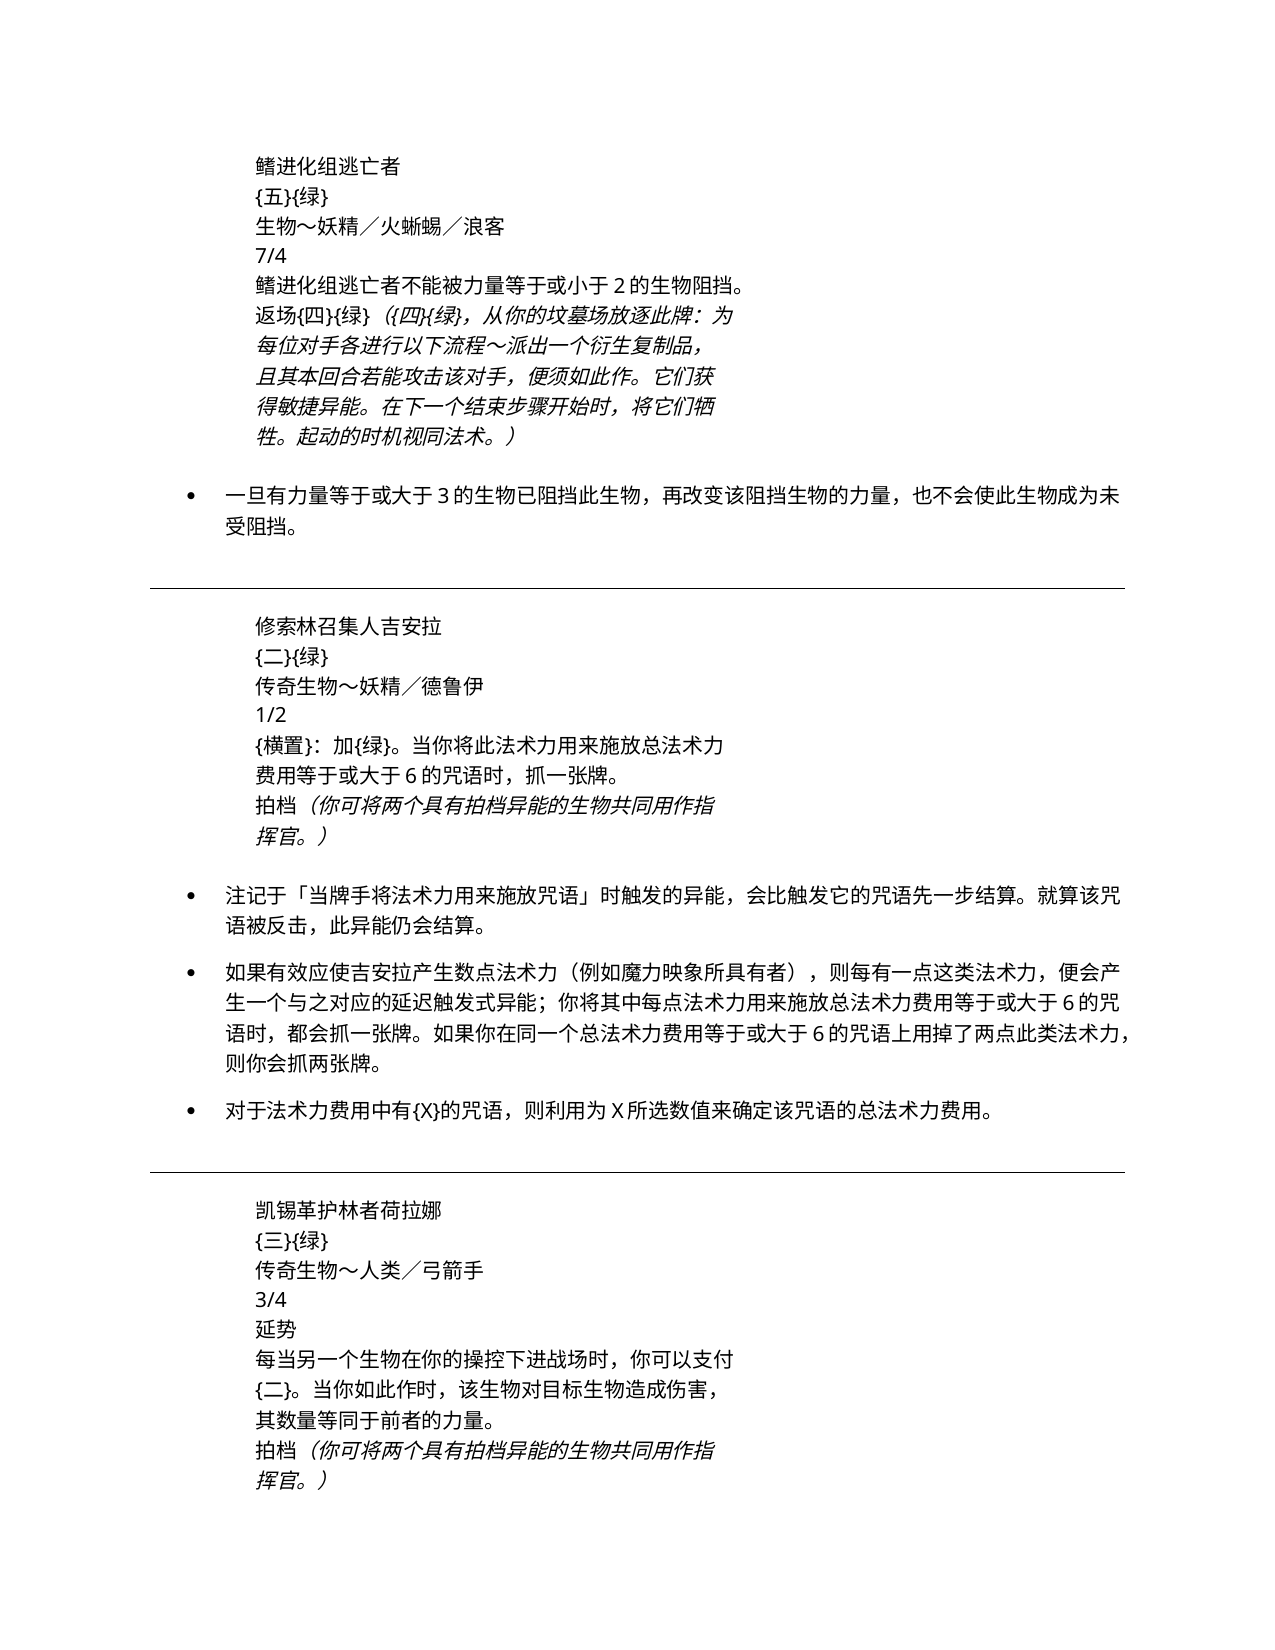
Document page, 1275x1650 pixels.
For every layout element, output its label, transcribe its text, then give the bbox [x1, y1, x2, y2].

text 修索林召集人吉安拉 {二}{绿} 传奇生物～妖精／德鲁伊 1/2 {横置}：加{绿}。当你将此法术力用来施放总法术力费用等于或大于6的咒语时，抓一张牌。 拍档（你可将两个具有拍档异能的生物共同用作指挥官。） [255, 610, 735, 850]
text 凯锡革护林者荷拉娜 {三}{绿} 传奇生物～人类／弓箭手 3/4 延势 每当另一个生物在你的操控下进战场时，你可以支付{二}。当你如此作时，该生物对目标生物造成伤害，其数量等同于前者的力量。 拍档（你可将两个具有拍档异能的生物共同用作指挥官。） [255, 1194, 735, 1494]
list 如果有效应使吉安拉产生数点法术力（例如魔力映象所具有者），则每有一点这类法术力，便会产生一个与之对应的延迟触发式异能；你将其中每点法术力用来施放总法术力费用等于或大于6的咒语时，都会抓一张牌。如果你在同一个总法术力费用等于或大于6的咒语上用掉了两点此类法术力，则你会抓两张牌。 [187, 956, 1125, 1077]
text 鳍进化组逃亡者 {五}{绿} 生物～妖精／火蜥蜴／浪客 7/4 鳍进化组逃亡者不能被力量等于或小于2的生物阻挡。 返场{四}{绿}（{四}{绿}，从你的坟墓场放逐此牌：为每位对手各进行以下流程～派出一个衍生复制品，且其本回合若能攻击该对手，便须如此作。它们获得敏捷异能。在下一个结束步骤开始时，将它们牺牲。起动的时机视同法术。） [255, 150, 735, 451]
list 一旦有力量等于或大于3的生物已阻挡此生物，再改变该阻挡生物的力量，也不会使此生物成为未受阻挡。 [187, 480, 1125, 540]
list 对于法术力费用中有{X}的咒语，则利用为X所选数值来确定该咒语的总法术力费用。 [187, 1094, 1125, 1124]
list 注记于「当牌手将法术力用来施放咒语」时触发的异能，会比触发它的咒语先一步结算。就算该咒语被反击，此异能仍会结算。 [187, 879, 1125, 940]
